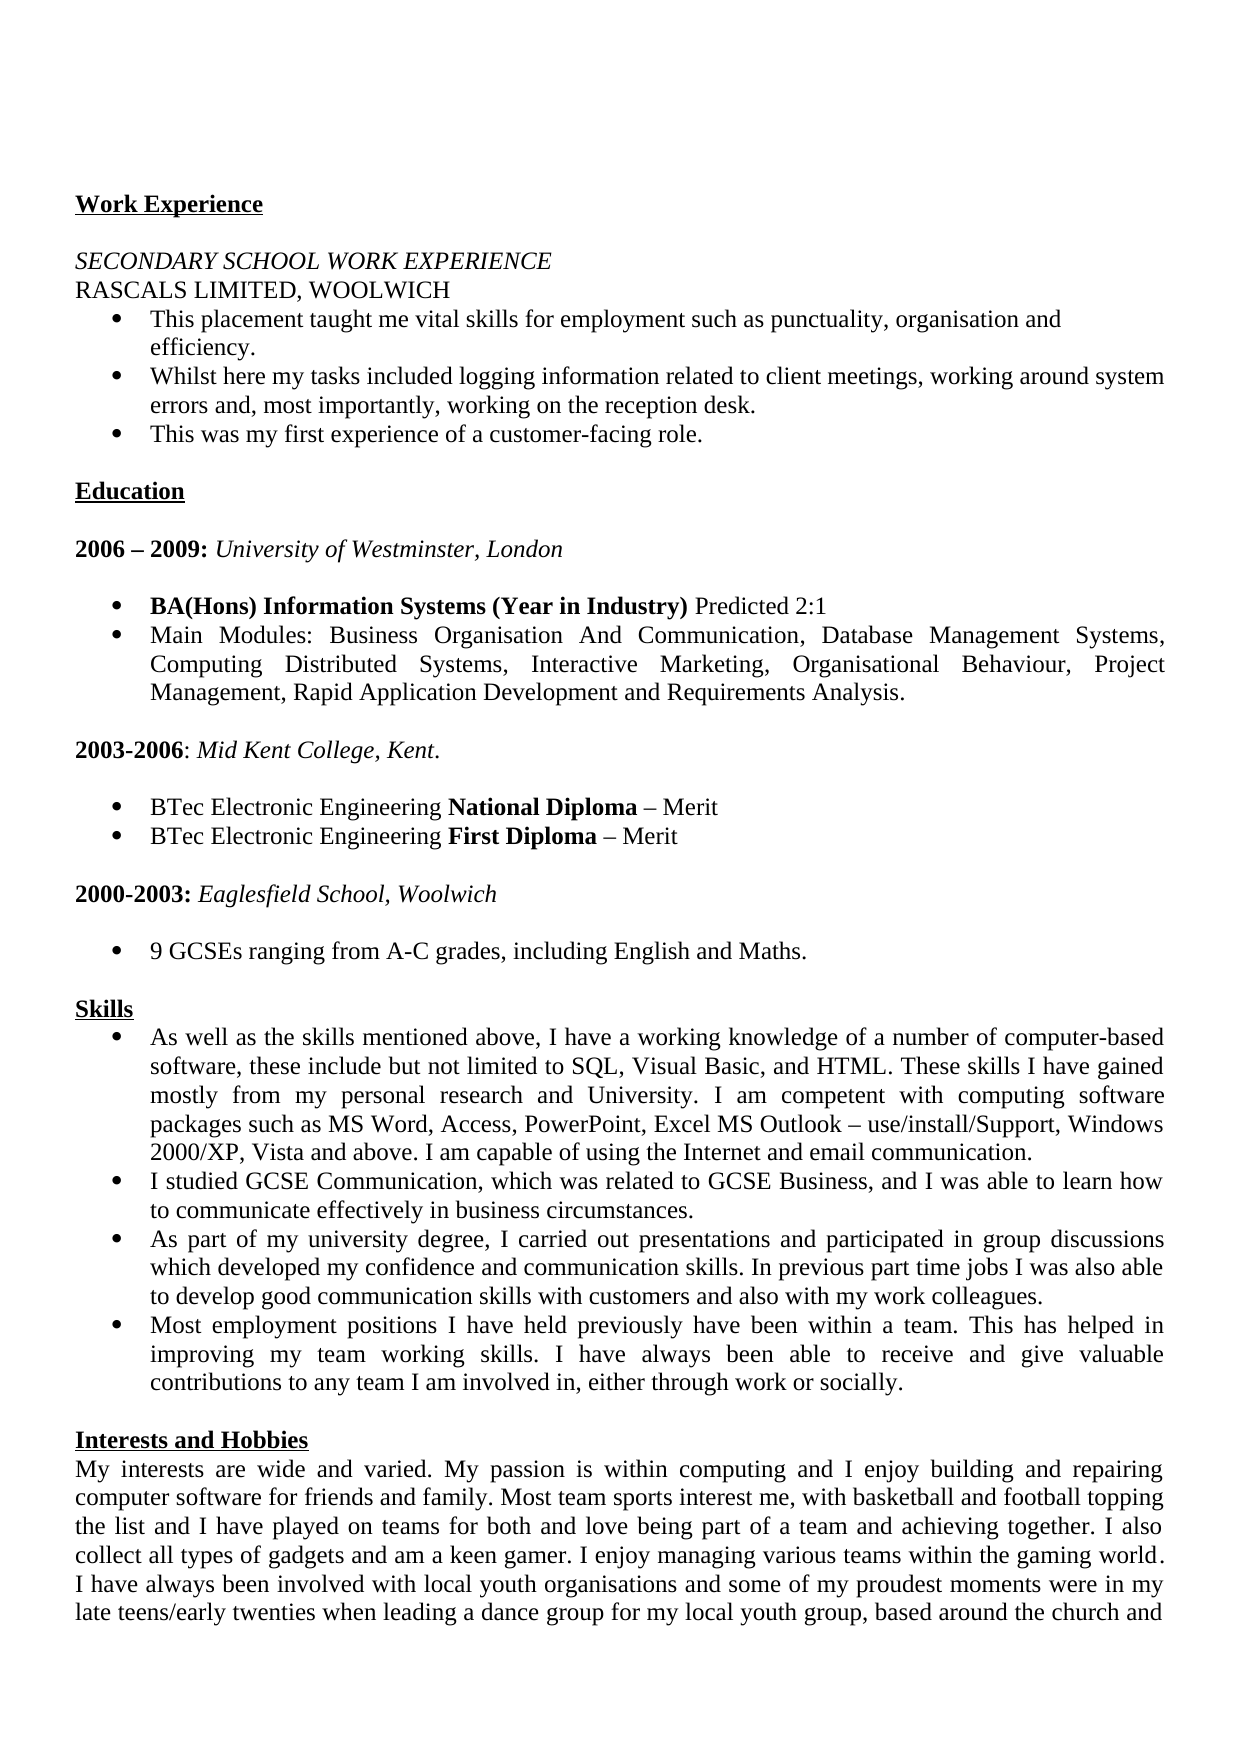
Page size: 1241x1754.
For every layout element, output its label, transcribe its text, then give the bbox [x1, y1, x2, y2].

text SECONDARY SCHOOL WORK EXPERIENCE [75, 246, 1165, 275]
list This was my first experience of a customer-facing role. [112, 419, 1165, 447]
text Interests and Hobbies [75, 1425, 1165, 1454]
list Most employment positions I have held previously have been within a team. This has helped in improving my team working skills. I have always been able to receive and give valuable contributions to any team I am involved in, either through work or socially. [112, 1310, 1165, 1396]
list As part of my university degree, I carried out presentations and participated in group discussions which developed my confidence and communication skills. In previous part time jobs I was also able to develop good communication skills with customers and also with my work colleagues. [112, 1224, 1165, 1310]
list BA(Hons) Information Systems (Year in Industry) Predicted 2:1 [112, 591, 1165, 620]
list I studied GCSE Communication, which was related to GCSE Business, and I was able to learn how to communicate effectively in business circumstances. [112, 1166, 1165, 1224]
text Work Experience [75, 189, 1165, 217]
list 9 GCSEs ranging from A-C grades, including English and Maths. [112, 936, 1165, 965]
text 2006 – 2009: University of Westminster, London [75, 534, 1165, 562]
list Main Modules: Business Organisation And Communication, Database Management Systems, Computing Distributed Systems, Interactive Marketing, Organisational Behaviour, Project Management, Rapid Application Development and Requirements Analysis. [112, 620, 1165, 706]
text Education [75, 476, 1165, 505]
list Whilst here my tasks included logging information related to client meetings, working around system errors and, most importantly, working on the reception desk. [112, 361, 1165, 419]
text 2000-2003: Eaglesfield School, Woolwich [75, 879, 1165, 907]
list As well as the skills mentioned above, I have a working knowledge of a number of computer-based software, these include but not limited to SQL, Visual Basic, and HTML. These skills I have gained mostly from my personal research and University. I am competent with computing software packages such as MS Word, Access, PowerPoint, Excel MS Outlook – use/install/Support, Windows 2000/XP, Vista and above. I am capable of using the Internet and email communication. [112, 1022, 1165, 1166]
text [75, 1454, 1165, 1626]
list This placement taught me vital skills for employment such as punctuality, organisation and efficiency. [112, 304, 1165, 361]
text 2003-2006: Mid Kent College, Kent. [75, 735, 1165, 764]
text RASCALS LIMITED, WOOLWICH [75, 275, 1165, 304]
list BTec Electronic Engineering National Diploma – Merit [112, 792, 1165, 821]
text Skills [75, 994, 1165, 1022]
list BTec Electronic Engineering First Diploma – Merit [112, 821, 1165, 850]
